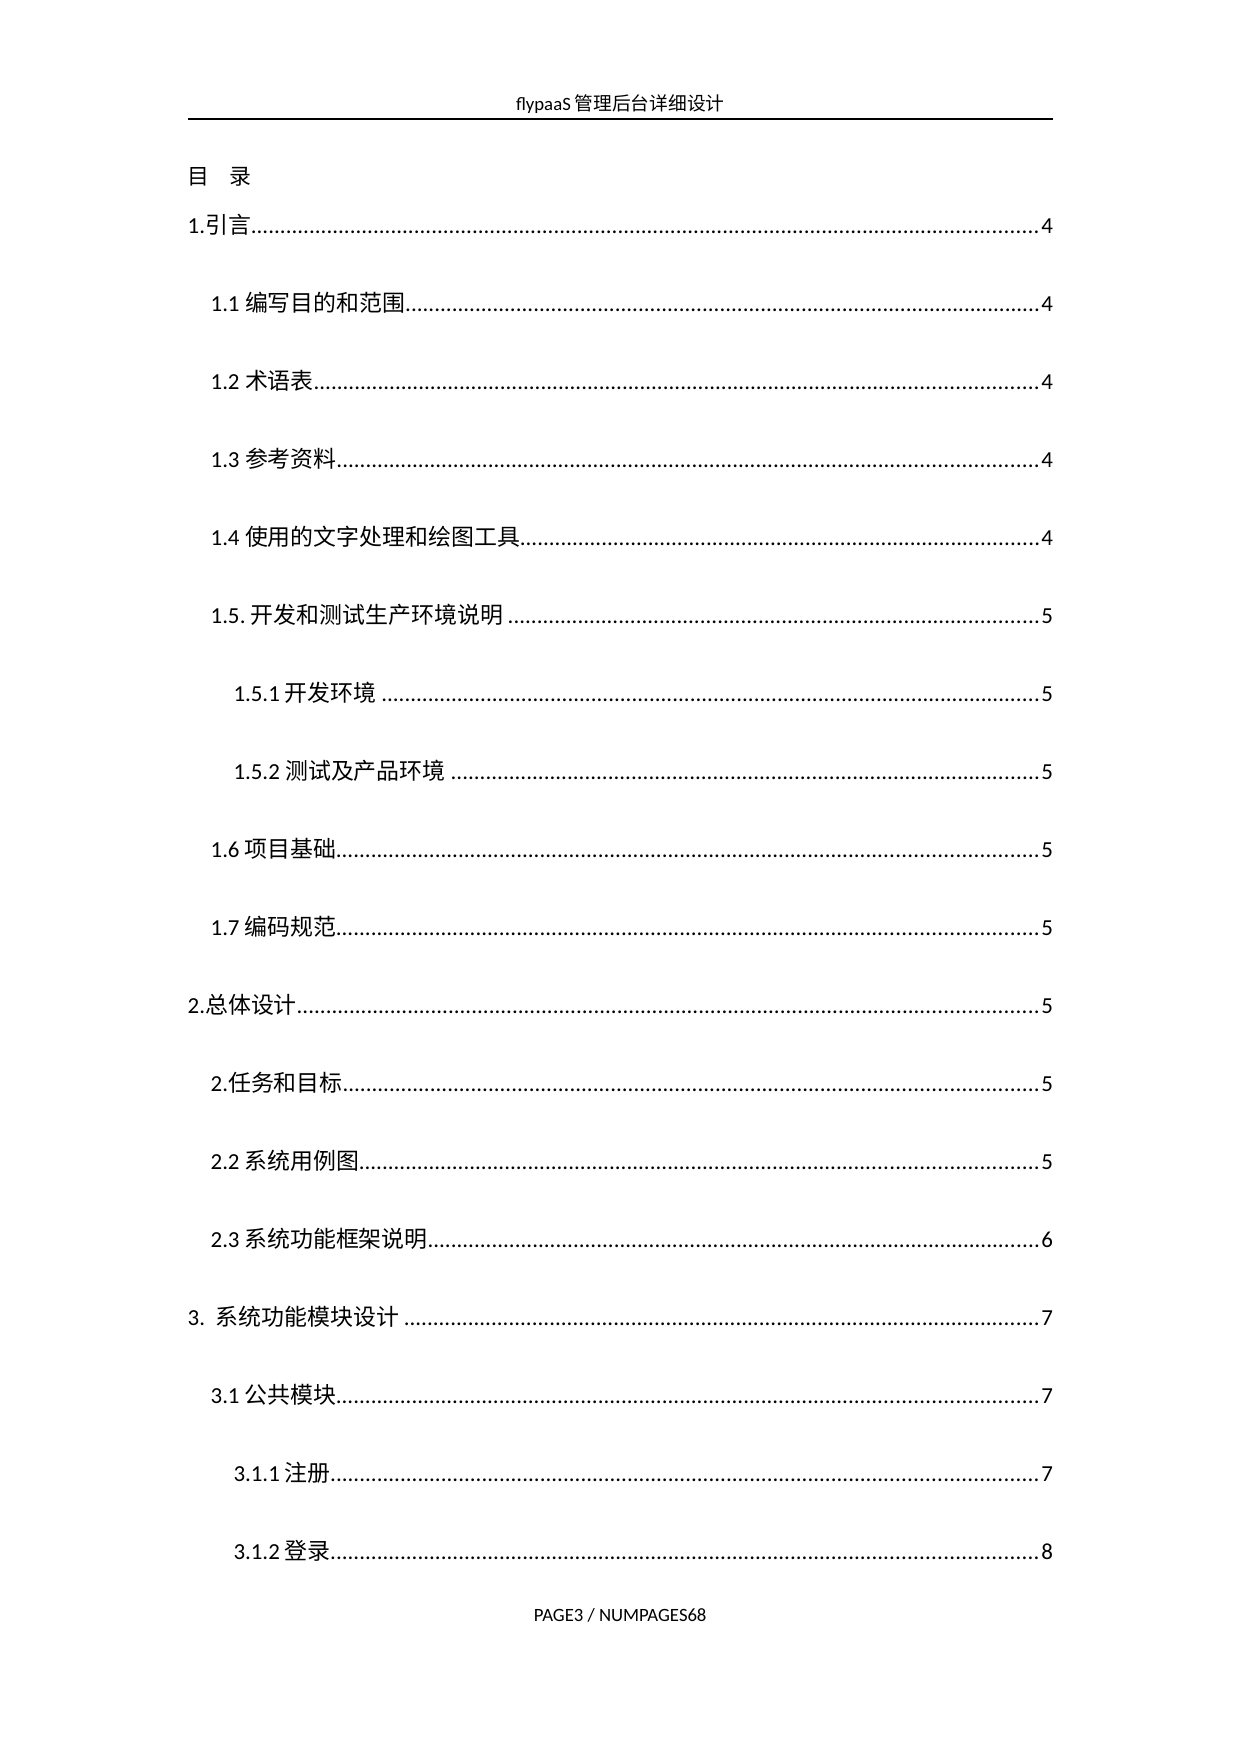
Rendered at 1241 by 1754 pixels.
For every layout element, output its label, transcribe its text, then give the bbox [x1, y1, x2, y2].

text 1.4 使用的文字处理和绘图工具 4 [210, 503, 1053, 568]
text 1.3 参考资料 4 [210, 425, 1053, 490]
text 3. 系统功能模块设计 7 [187, 1283, 1053, 1348]
text 目 录 [187, 158, 1053, 191]
text 3.1.2登录 8 [233, 1517, 1053, 1582]
text 1.5.2 测试及产品环境 5 [233, 737, 1053, 802]
text 2.总体设计 5 [187, 971, 1053, 1036]
text 1.1 编写目的和范围 4 [210, 269, 1053, 334]
text 2.任务和目标 5 [210, 1049, 1053, 1114]
text 1.引言 4 [187, 191, 1053, 256]
text 3.1.1注册 7 [233, 1439, 1053, 1504]
text 1.7编码规范 5 [210, 893, 1053, 958]
text 2.3系统功能框架说明 6 [210, 1205, 1053, 1270]
text 1.5. 开发和测试生产环境说明 5 [210, 581, 1053, 646]
text 1.6项目基础 5 [210, 815, 1053, 880]
text 1.5.1开发环境 5 [233, 659, 1053, 724]
text 3.1公共模块 7 [210, 1361, 1053, 1426]
text 2.2系统用例图 5 [210, 1127, 1053, 1192]
text 1.2 术语表 4 [210, 347, 1053, 412]
